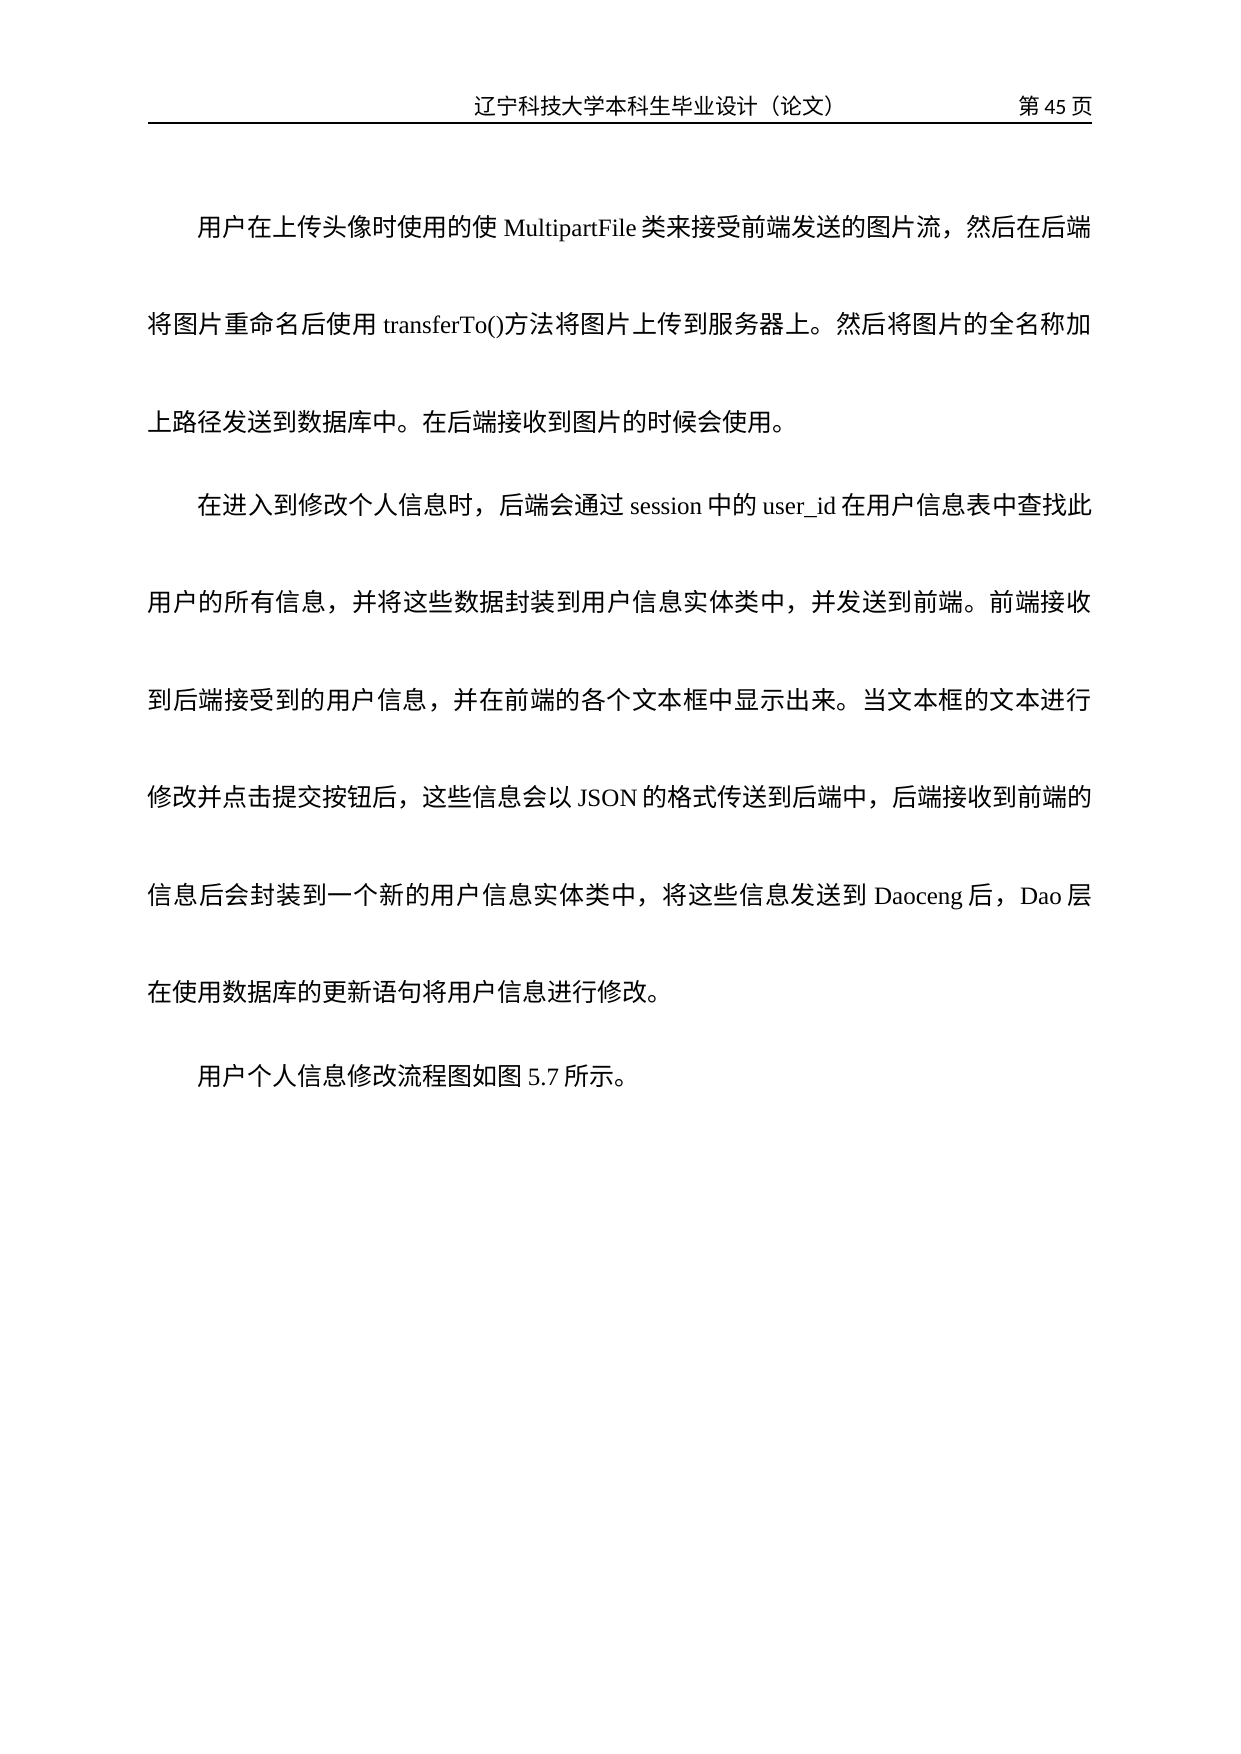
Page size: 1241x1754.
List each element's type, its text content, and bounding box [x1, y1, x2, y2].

text 在进入到修改个人信息时，后端会通过session中的user_id在用户信息表中查找此用户的所有信息，并将这些数据封装到用户信息实体类中，并发送到前端。前端接收到后端接受到的用户信息，并在前端的各个文本框中显示出来。当文本框的文本进行修改并点击提交按钮后，这些信息会以JSON的格式传送到后端中，后端接收到前端的信息后会封装到一个新的用户信息实体类中，将这些信息发送到Daoceng后，Dao层在使用数据库的更新语句将用户信息进行修改。 [148, 471, 1092, 1023]
text 用户个人信息修改流程图如图5.7所示。 [148, 1042, 1092, 1107]
text 用户在上传头像时使用的使MultipartFile类来接受前端发送的图片流，然后在后端将图片重命名后使用transferTo()方法将图片上传到服务器上。然后将图片的全名称加上路径发送到数据库中。在后端接收到图片的时候会使用。 [148, 193, 1092, 453]
